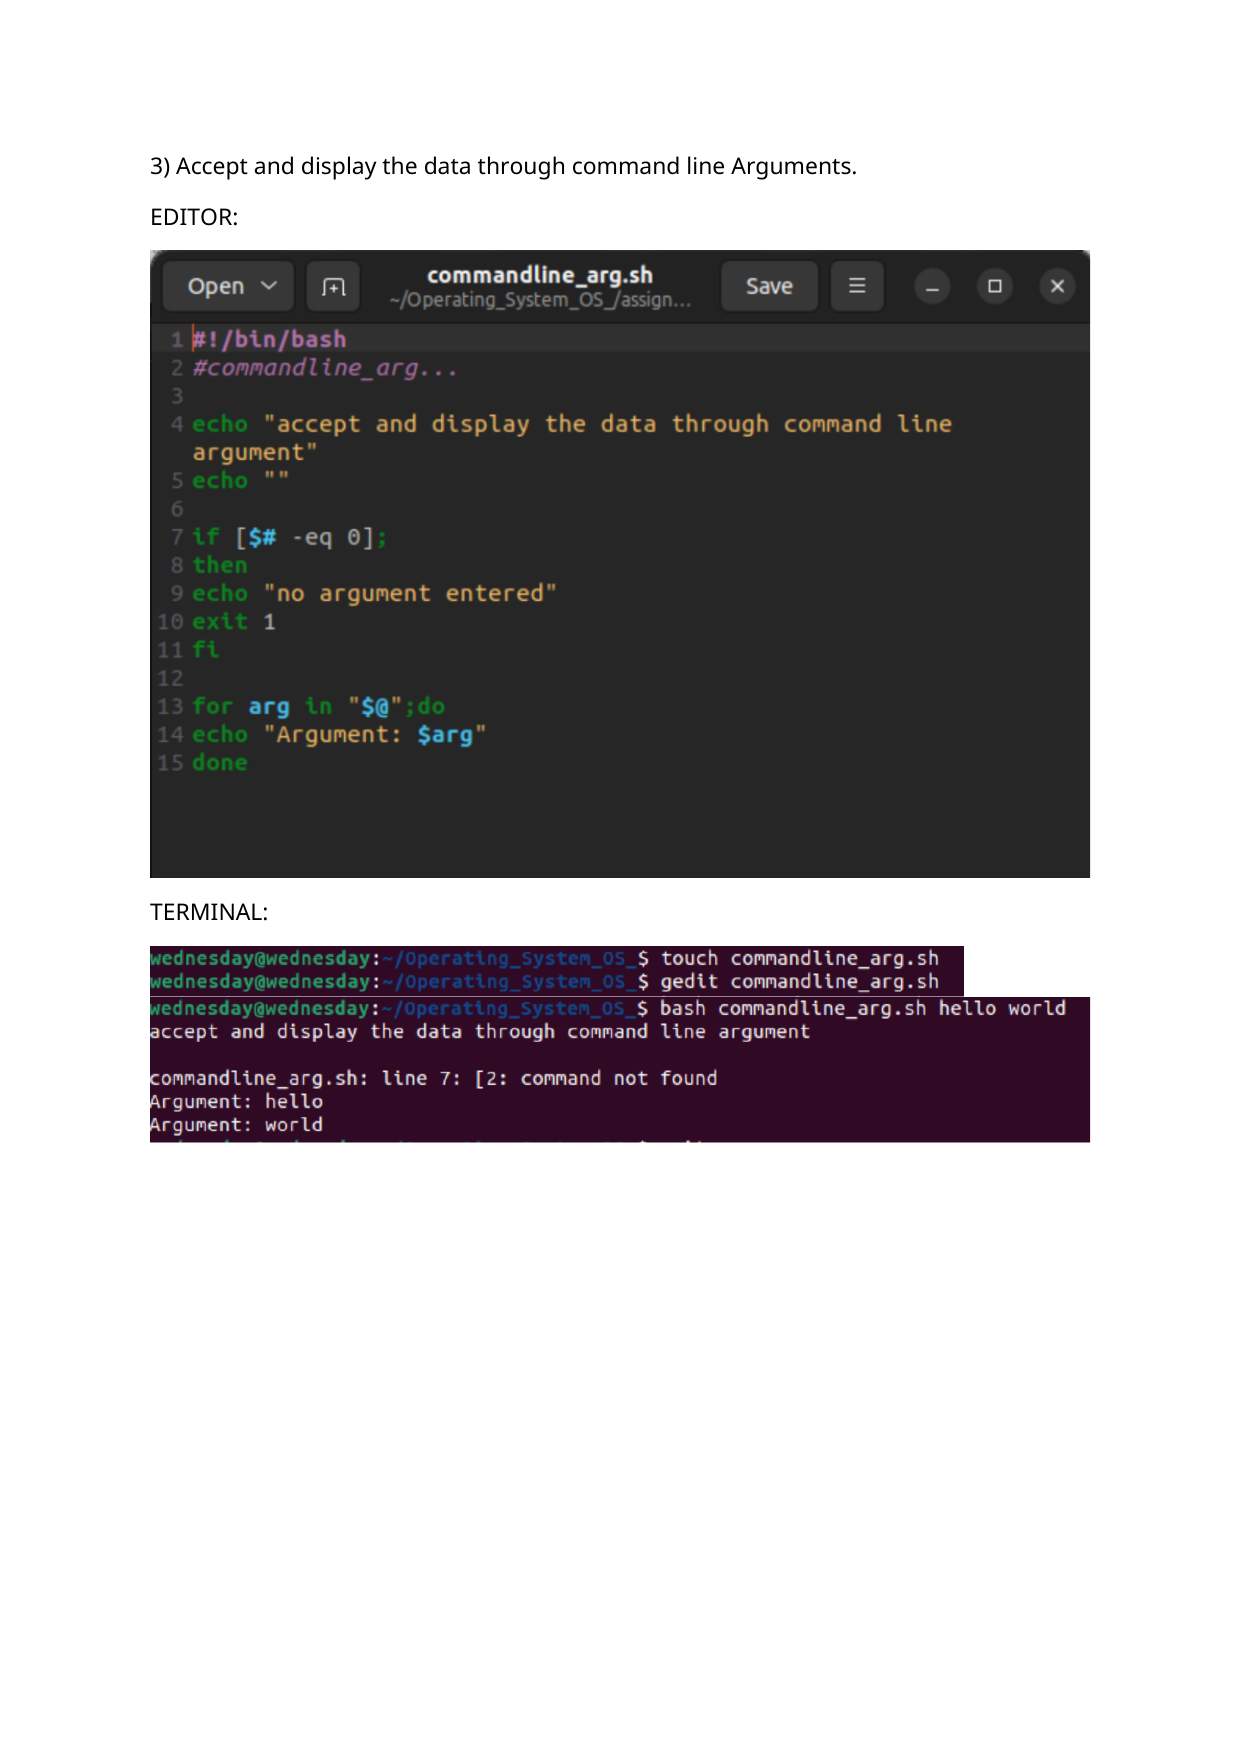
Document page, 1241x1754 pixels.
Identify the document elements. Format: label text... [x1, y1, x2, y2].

text TERMINAL: [150, 896, 1090, 927]
picture [150, 250, 1091, 878]
picture [150, 946, 1091, 1149]
text EDITOR: [150, 200, 1090, 232]
text 3) Accept and display the data through command line Arguments. [150, 150, 1090, 181]
